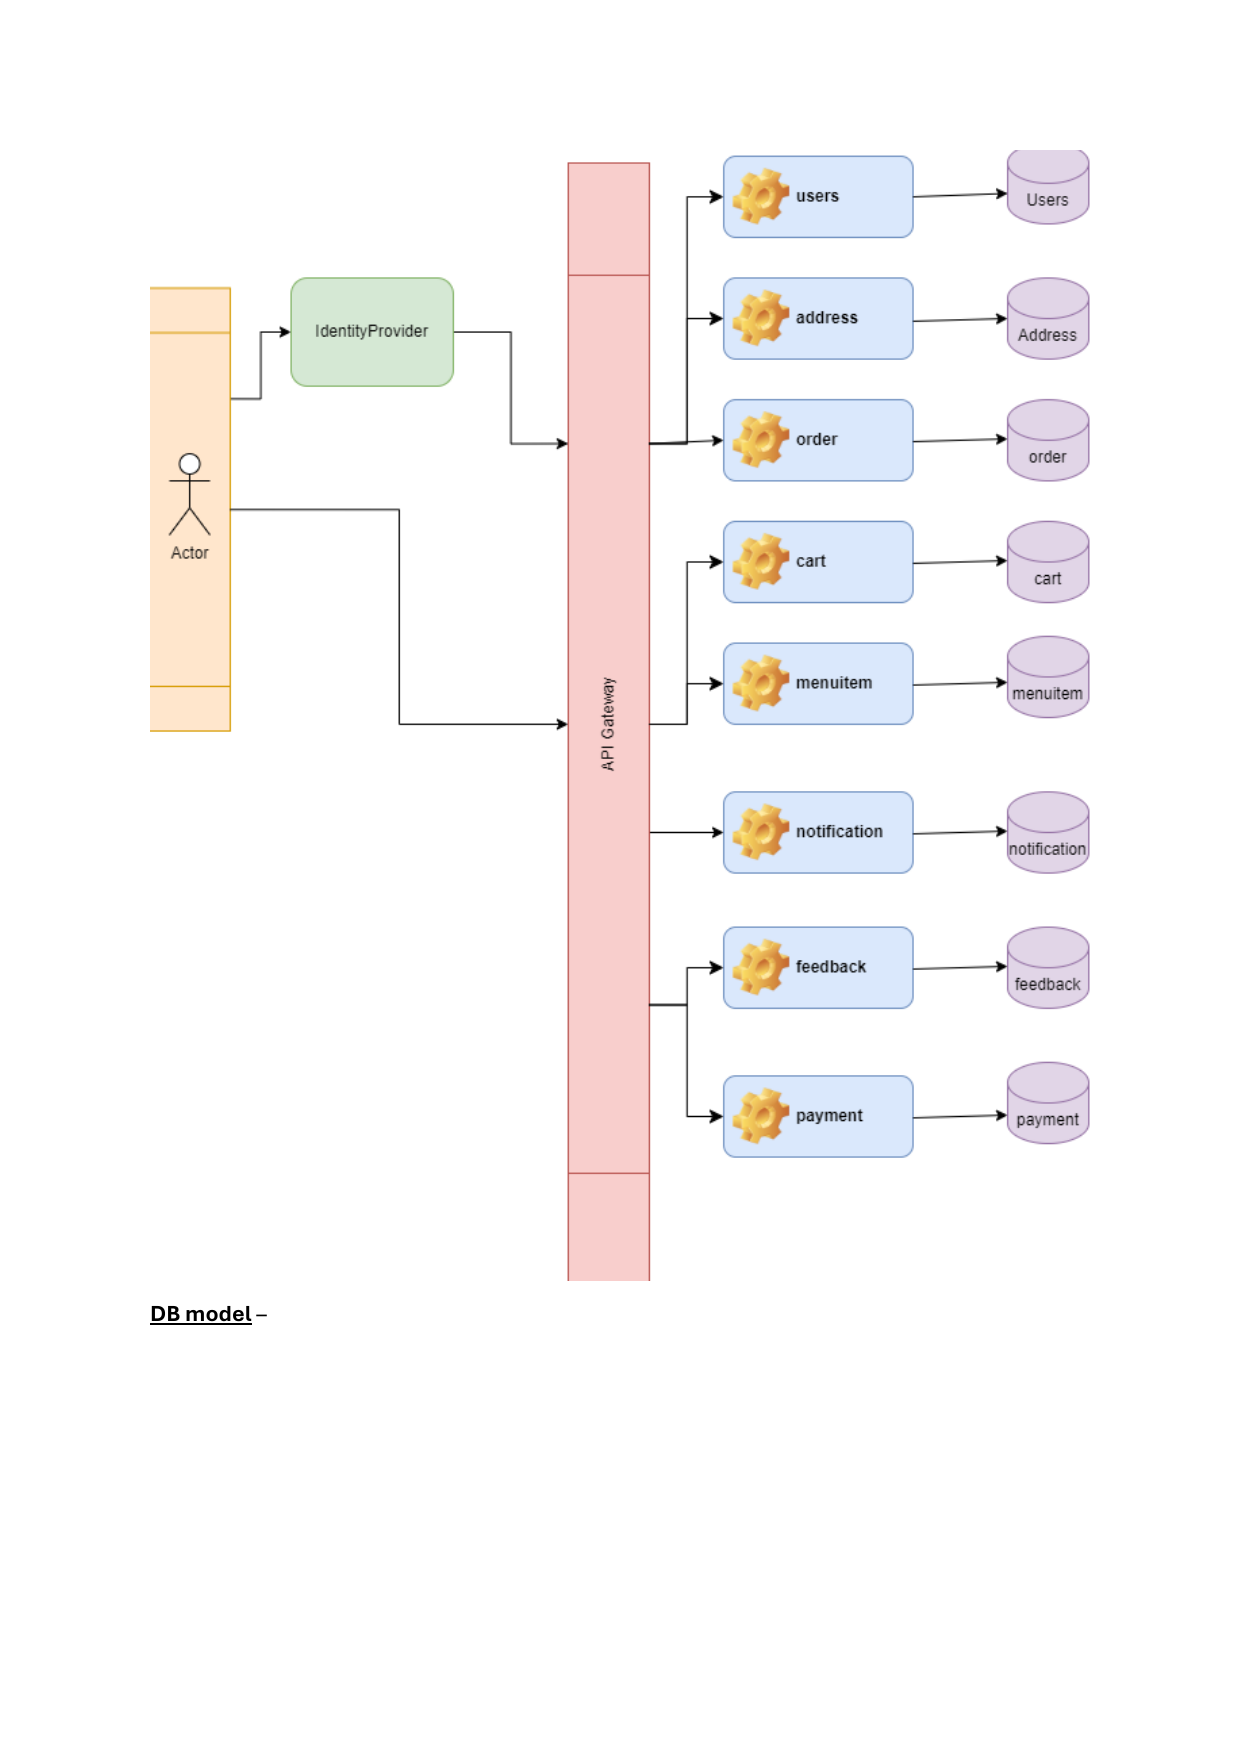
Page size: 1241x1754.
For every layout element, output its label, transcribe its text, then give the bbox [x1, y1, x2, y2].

picture [150, 150, 1091, 1281]
text DB model – [150, 1299, 1090, 1328]
